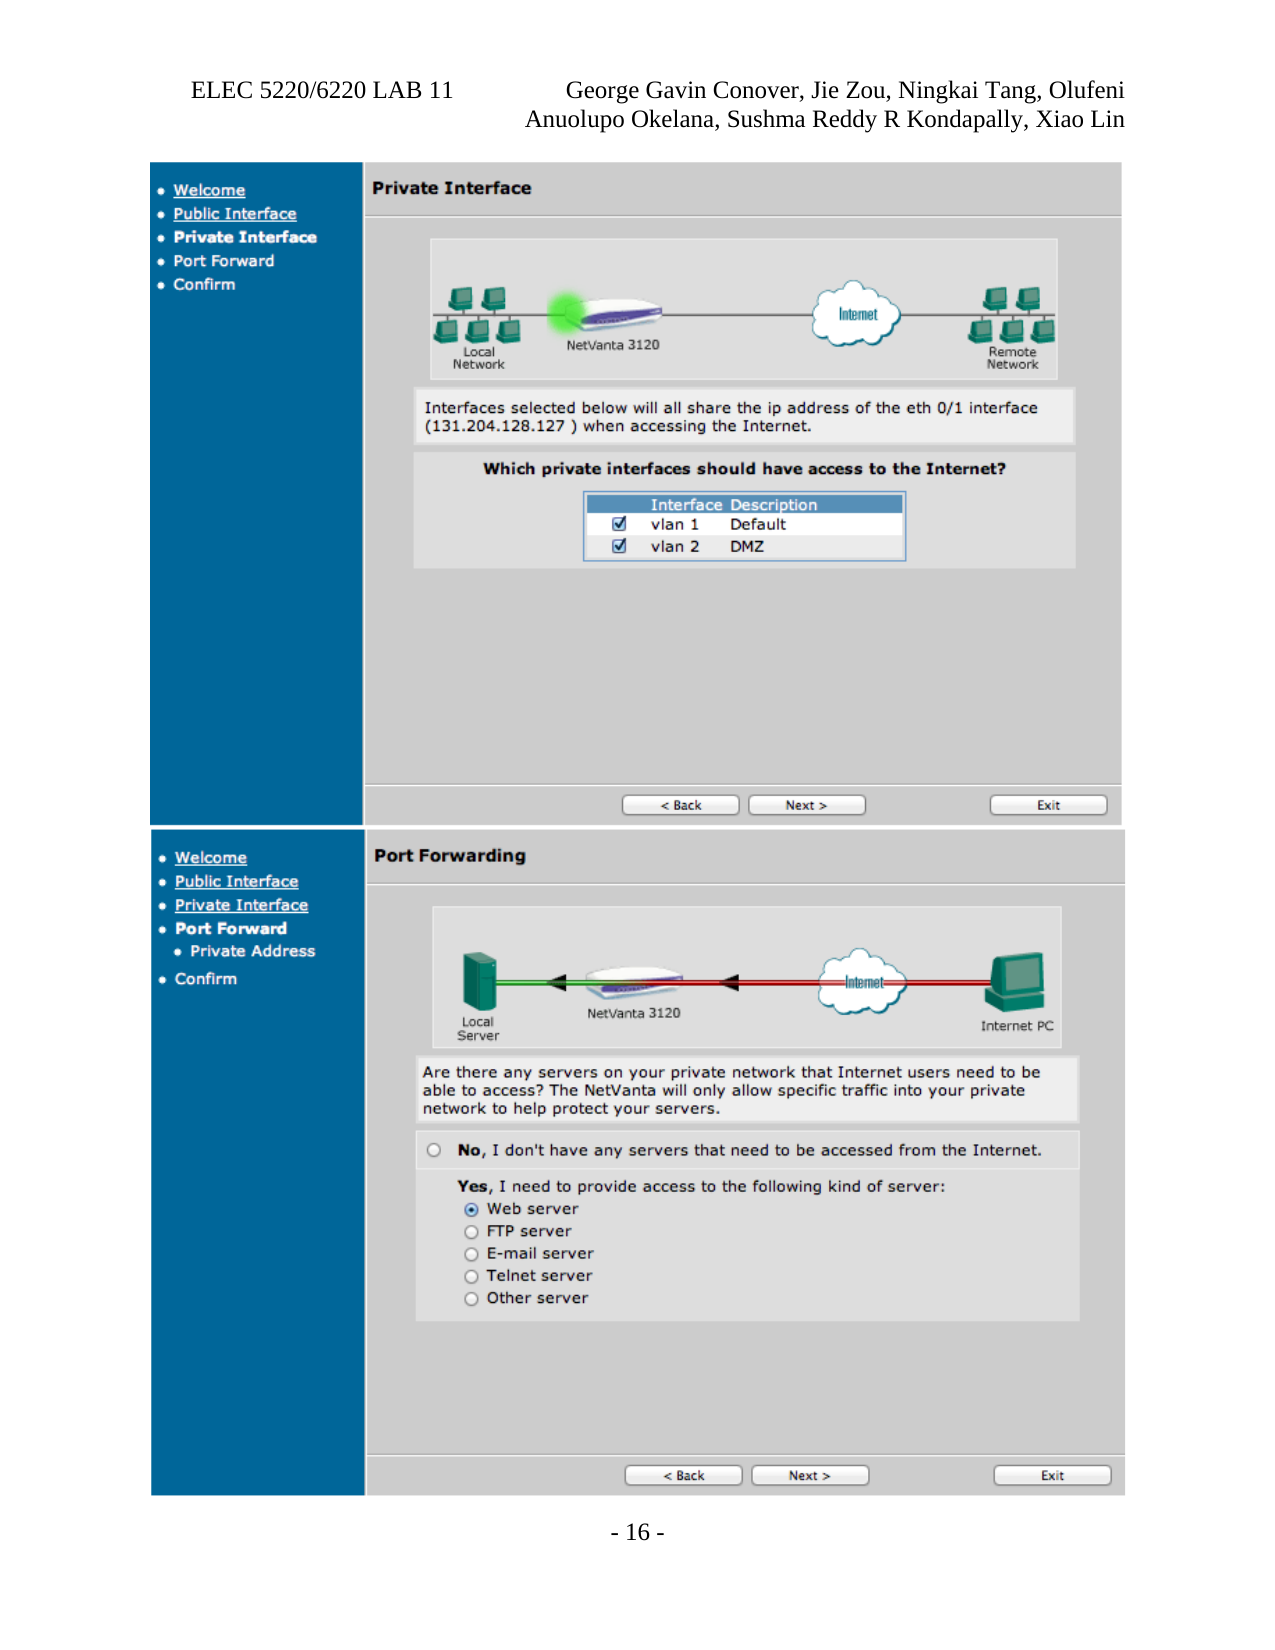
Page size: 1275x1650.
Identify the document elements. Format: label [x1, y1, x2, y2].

picture [239, 231, 317, 243]
picture [174, 255, 206, 267]
picture [174, 278, 235, 291]
picture [157, 235, 165, 242]
picture [226, 207, 297, 221]
picture [157, 282, 165, 289]
picture [157, 188, 165, 195]
picture [150, 161, 1125, 1497]
picture [174, 231, 234, 243]
picture [157, 211, 164, 218]
picture [211, 254, 274, 267]
picture [157, 258, 164, 266]
picture [174, 183, 245, 198]
picture [174, 207, 219, 221]
